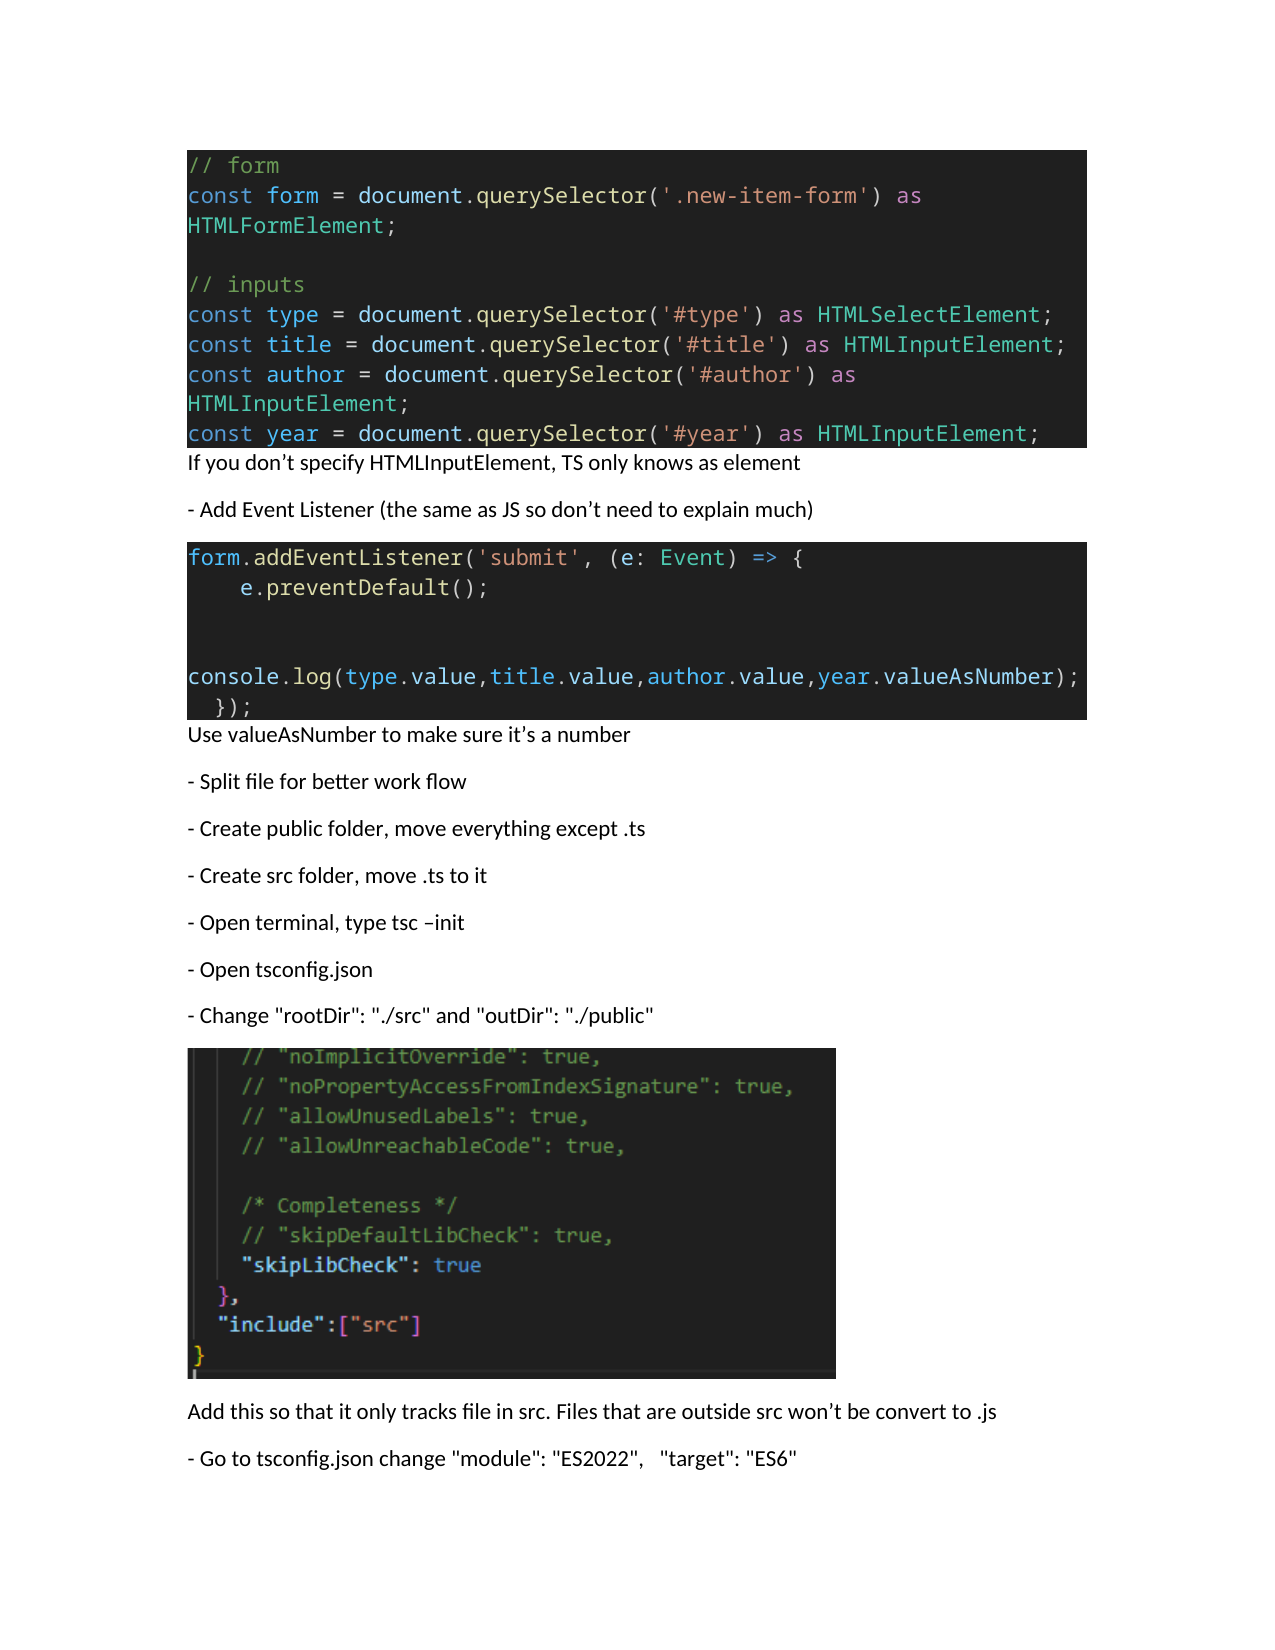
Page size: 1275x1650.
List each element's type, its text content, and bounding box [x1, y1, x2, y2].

text - Change "rootDir": "./src" and "outDir": "./public" [187, 1002, 1087, 1030]
text Add this so that it only tracks file in src. Files that are outside src won’t be convert to .js [187, 1397, 1087, 1425]
text - Split file for better work flow [187, 767, 1087, 795]
text - Create src folder, move .ts to it [187, 861, 1087, 889]
text - Open terminal, type tsc –init [187, 908, 1087, 936]
text - Open tsconfig.json [187, 955, 1087, 983]
text If you don’t specify HTMLInputElement, TS only knows as element [187, 448, 1087, 476]
text // form [187, 150, 1087, 180]
text - Add Event Listener (the same as JS so don’t need to explain much) [187, 495, 1087, 523]
text console.log(type.value,title.value,author.value,year.valueAsNumber); [187, 631, 1087, 691]
text - Go to tsconfig.json change "module": "ES2022", "target": "ES6" [187, 1444, 1087, 1472]
text const year = document.querySelector('#year') as HTMLInputElement; [187, 418, 1087, 448]
text // inputs [187, 269, 1087, 299]
text }); [187, 691, 1087, 720]
text - Create public folder, move everything except .ts [187, 814, 1087, 842]
picture [187, 1048, 836, 1379]
text e.preventDefault(); [187, 571, 1087, 601]
text const type = document.querySelector('#type') as HTMLSelectElement; [187, 299, 1087, 329]
text const author = document.querySelector('#author') as HTMLInputElement; [187, 358, 1087, 418]
text const form = document.querySelector('.new-item-form') as HTMLFormElement; [187, 180, 1087, 239]
text Use valueAsNumber to make sure it’s a number [187, 720, 1087, 748]
text form.addEventListener('submit', (e: Event) => { [187, 542, 1087, 571]
text const title = document.querySelector('#title') as HTMLInputElement; [187, 329, 1087, 358]
